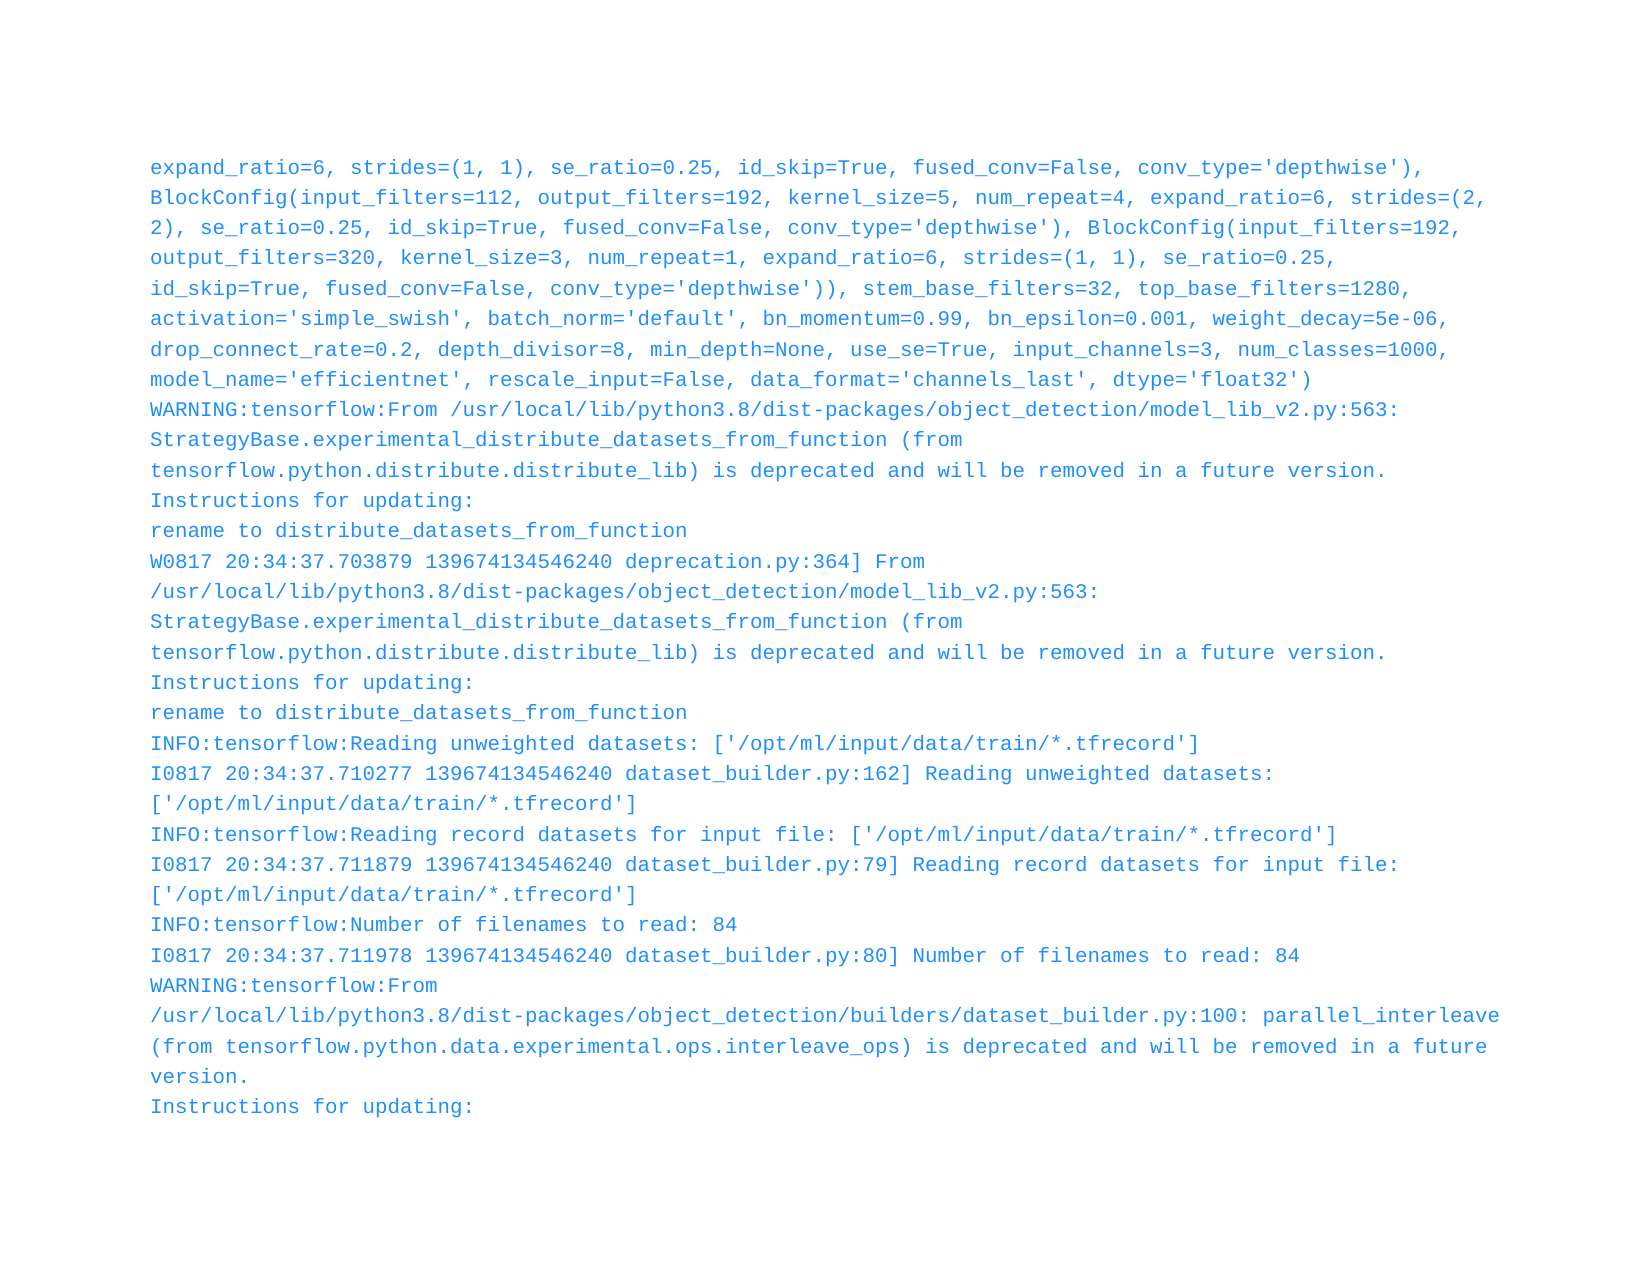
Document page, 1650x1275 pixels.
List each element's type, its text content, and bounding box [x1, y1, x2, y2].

text I0817 20:34:37.711879 139674134546240 dataset_builder.py:79] Reading record datasets for input file: ['/opt/ml/input/data/train/*.tfrecord'] [150, 847, 1500, 908]
text Instructions for updating: [150, 1090, 1500, 1120]
text I0817 20:34:37.711978 139674134546240 dataset_builder.py:80] Number of filenames to read: 84 [150, 938, 1500, 968]
text INFO:tensorflow:Number of filenames to read: 84 [150, 908, 1500, 938]
text INFO:tensorflow:Reading unweighted datasets: ['/opt/ml/input/data/train/*.tfrecord'] [150, 726, 1500, 756]
text rename to distribute_datasets_from_function [150, 696, 1500, 726]
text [150, 150, 1500, 392]
text I0817 20:34:37.710277 139674134546240 dataset_builder.py:162] Reading unweighted datasets: ['/opt/ml/input/data/train/*.tfrecord'] [150, 756, 1500, 817]
text rename to distribute_datasets_from_function [150, 514, 1500, 544]
text WARNING:tensorflow:From /usr/local/lib/python3.8/dist-packages/object_detection/model_lib_v2.py:563: StrategyBase.experimental_distribute_datasets_from_function (from tensorflow.python.distribute.distribute_lib) is deprecated and will be removed in a future version. [150, 392, 1500, 483]
text INFO:tensorflow:Reading record datasets for input file: ['/opt/ml/input/data/train/*.tfrecord'] [150, 817, 1500, 847]
text W0817 20:34:37.703879 139674134546240 deprecation.py:364] From /usr/local/lib/python3.8/dist-packages/object_detection/model_lib_v2.py:563: StrategyBase.experimental_distribute_datasets_from_function (from tensorflow.python.distribute.distribute_lib) is deprecated and will be removed in a future version. [150, 544, 1500, 665]
text Instructions for updating: [150, 483, 1500, 514]
text WARNING:tensorflow:From /usr/local/lib/python3.8/dist-packages/object_detection/builders/dataset_builder.py:100: parallel_interleave (from tensorflow.python.data.experimental.ops.interleave_ops) is deprecated and will be removed in a future version. [150, 968, 1500, 1090]
text Instructions for updating: [150, 665, 1500, 696]
